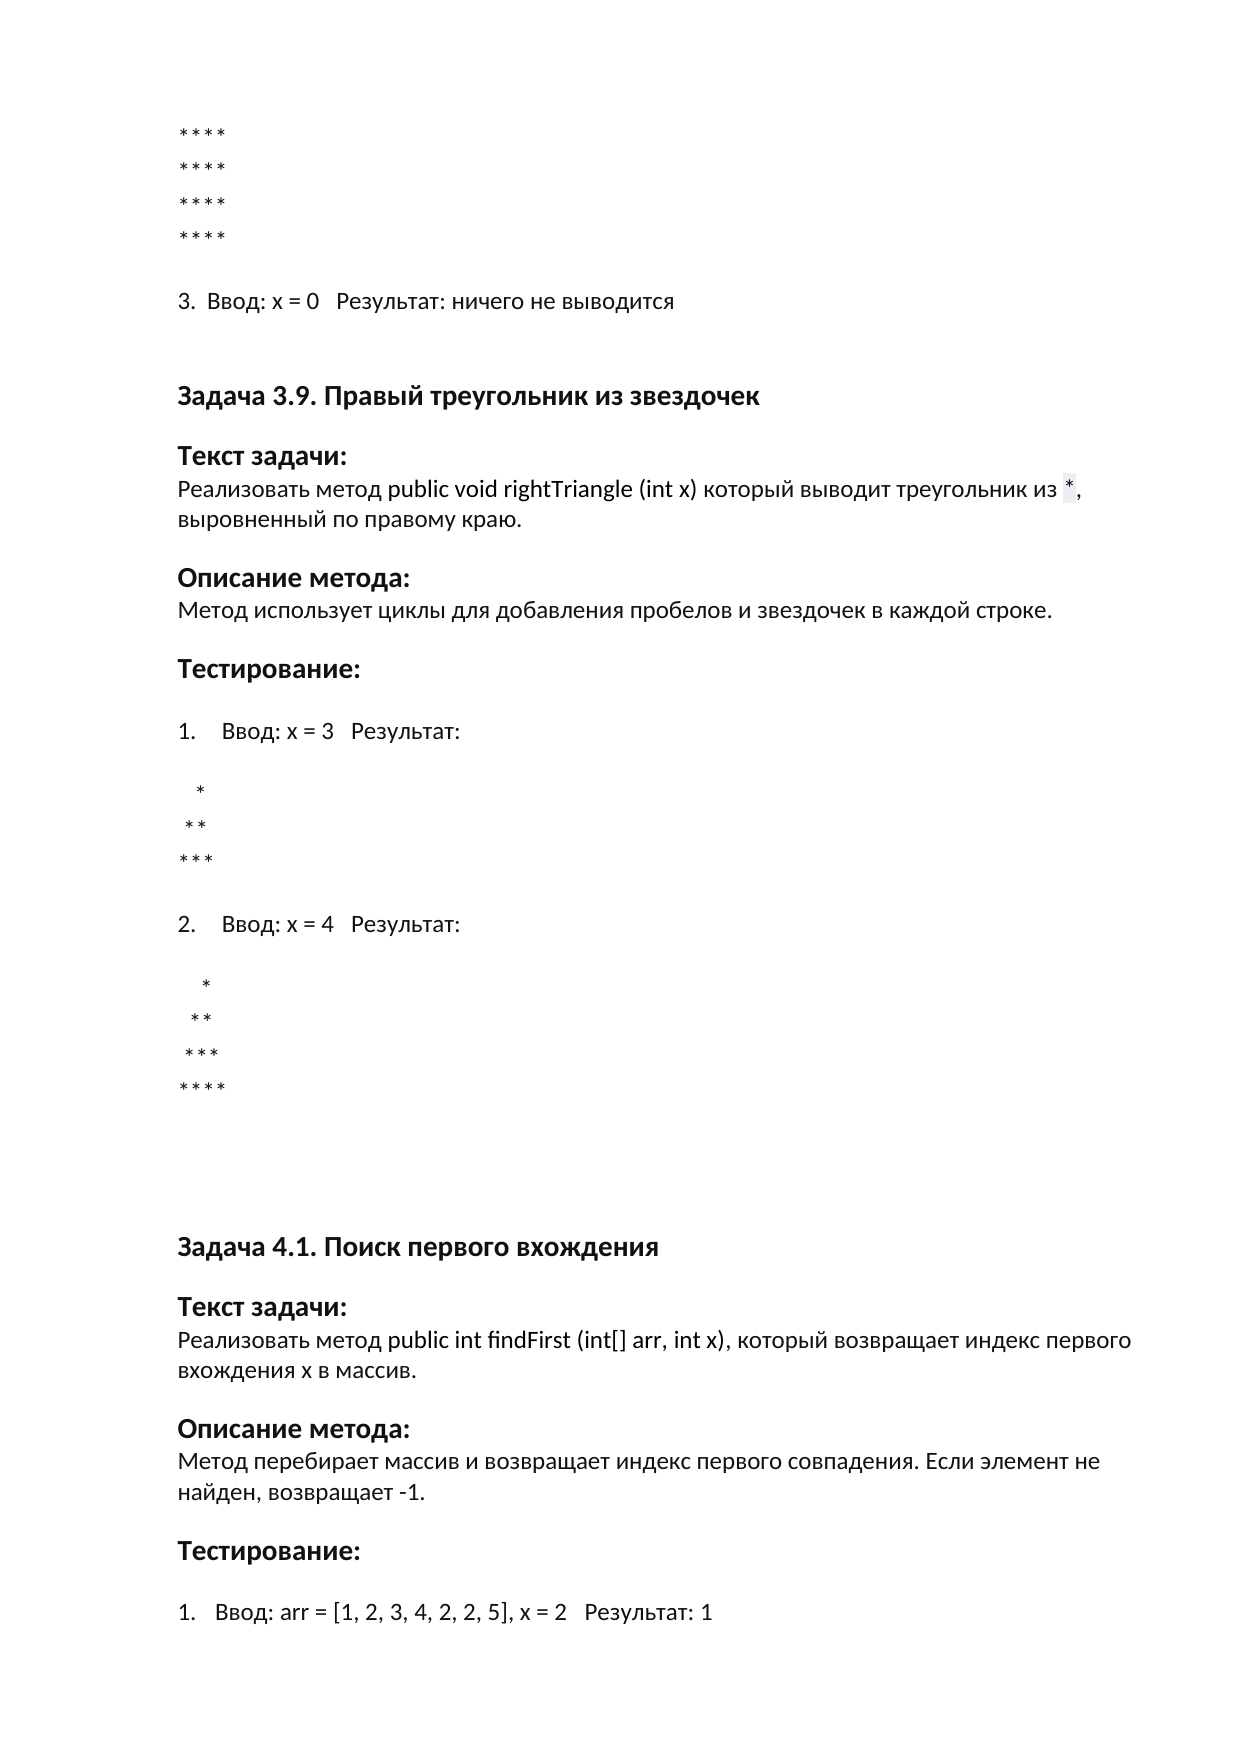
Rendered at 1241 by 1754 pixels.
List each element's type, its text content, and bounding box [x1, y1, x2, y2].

text **** [177, 118, 1152, 152]
text *** [177, 844, 1152, 879]
text **** [177, 152, 1152, 187]
text * [177, 776, 1152, 810]
list Ввод: x = 0 Результат: ничего не выводится [177, 285, 1152, 315]
text **** [177, 221, 1152, 256]
text Описание метода: Метод использует циклы для добавления пробелов и звездочек в каждой строке. [177, 559, 1152, 625]
text * [177, 969, 1152, 1003]
text Тестирование: [177, 1532, 1152, 1567]
text *** [177, 1038, 1152, 1072]
text Задача 3.9. Правый треугольник из звездочек [177, 365, 1152, 412]
text Тестирование: [177, 650, 1152, 686]
text ** [177, 810, 1152, 844]
text Текст задачи: Реализовать метод public int findFirst (int[] arr, int x), который возвращает индекс первого вхождения x в массив. [177, 1288, 1152, 1385]
list Ввод: x = 3 Результат: [177, 715, 1152, 745]
list Ввод: x = 4 Результат: [177, 908, 1152, 939]
text **** [177, 187, 1152, 221]
text ** [177, 1003, 1152, 1038]
text Текст задачи: Реализовать метод public void rightTriangle (int x) который выводит треугольник из *, выровненный по правому краю. [177, 437, 1152, 534]
text **** [177, 1072, 1152, 1107]
text Задача 4.1. Поиск первого вхождения [177, 1216, 1152, 1263]
text Описание метода: Метод перебирает массив и возвращает индекс первого совпадения. Если элемент не найден, возвращает -1. [177, 1410, 1152, 1507]
list Ввод: arr = [1, 2, 3, 4, 2, 2, 5], x = 2 Результат: 1 [177, 1596, 1152, 1627]
